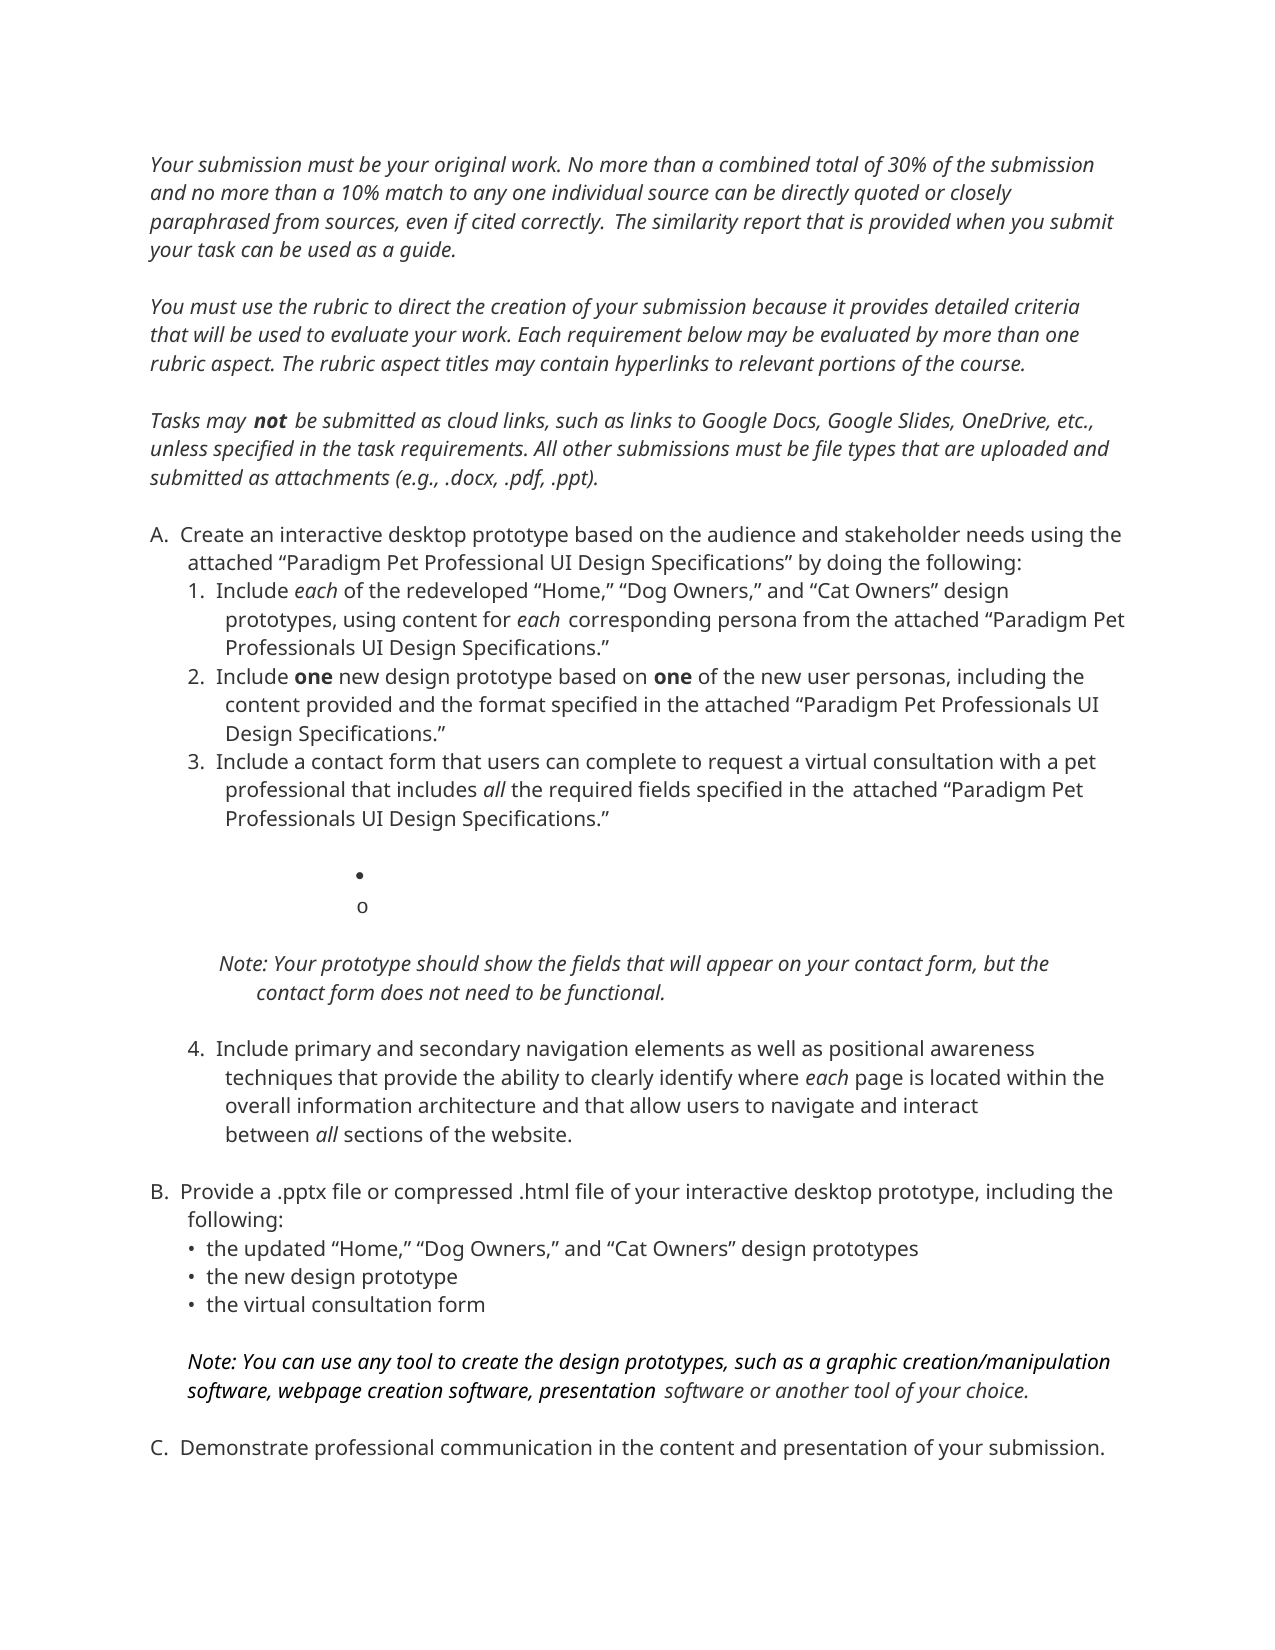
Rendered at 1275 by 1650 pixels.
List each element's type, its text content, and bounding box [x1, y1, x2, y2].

text Note: Your prototype should show the fields that will appear on your contact form, but the contact form does not need to be functional. [219, 949, 1125, 1006]
text • the virtual consultation form [187, 1291, 1125, 1319]
text Your submission must be your original work. No more than a combined total of 30% of the submission and no more than a 10% match to any one individual source can be directly quoted or closely paraphrased from sources, even if cited correctly. The similarity report that is provided when you submit your task can be used as a guide. [150, 150, 1125, 264]
text • the updated “Home,” “Dog Owners,” and “Cat Owners” design prototypes [187, 1234, 1125, 1262]
text 4. Include primary and secondary navigation elements as well as positional awareness techniques that provide the ability to clearly identify where each page is located within the overall information architecture and that allow users to navigate and interact between all sections of the website. [187, 1034, 1125, 1148]
text A. Create an interactive desktop prototype based on the audience and stakeholder needs using the attached “Paradigm Pet Professional UI Design Specifications” by doing the following: [150, 520, 1125, 577]
text Note: You can use any tool to create the design prototypes, such as a graphic creation/manipulation software, webpage creation software, presentation software or another tool of your choice. [187, 1347, 1125, 1404]
text C. Demonstrate professional communication in the content and presentation of your submission. [150, 1433, 1125, 1461]
text B. Provide a .pptx file or compressed .html file of your interactive desktop prototype, including the following: [150, 1177, 1125, 1234]
text • the new design prototype [187, 1262, 1125, 1291]
text 1. Include each of the redeveloped “Home,” “Dog Owners,” and “Cat Owners” design prototypes, using content for each corresponding persona from the attached “Paradigm Pet Professionals UI Design Specifications.” [187, 577, 1125, 662]
text You must use the rubric to direct the creation of your submission because it provides detailed criteria that will be used to evaluate your work. Each requirement below may be evaluated by more than one rubric aspect. The rubric aspect titles may contain hyperlinks to relevant portions of the course. [150, 292, 1125, 377]
text 2. Include one new design prototype based on one of the new user personas, including the content provided and the format specified in the attached “Paradigm Pet Professionals UI Design Specifications.” [187, 662, 1125, 747]
text 3. Include a contact form that users can complete to request a virtual consultation with a pet professional that includes all the required fields specified in the attached “Paradigm Pet Professionals UI Design Specifications.” [187, 747, 1125, 832]
text Tasks may not be submitted as cloud links, such as links to Google Docs, Google Slides, OneDrive, etc., unless specified in the task requirements. All other submissions must be file types that are uploaded and submitted as attachments (e.g., .docx, .pdf, .ppt). [150, 406, 1125, 491]
